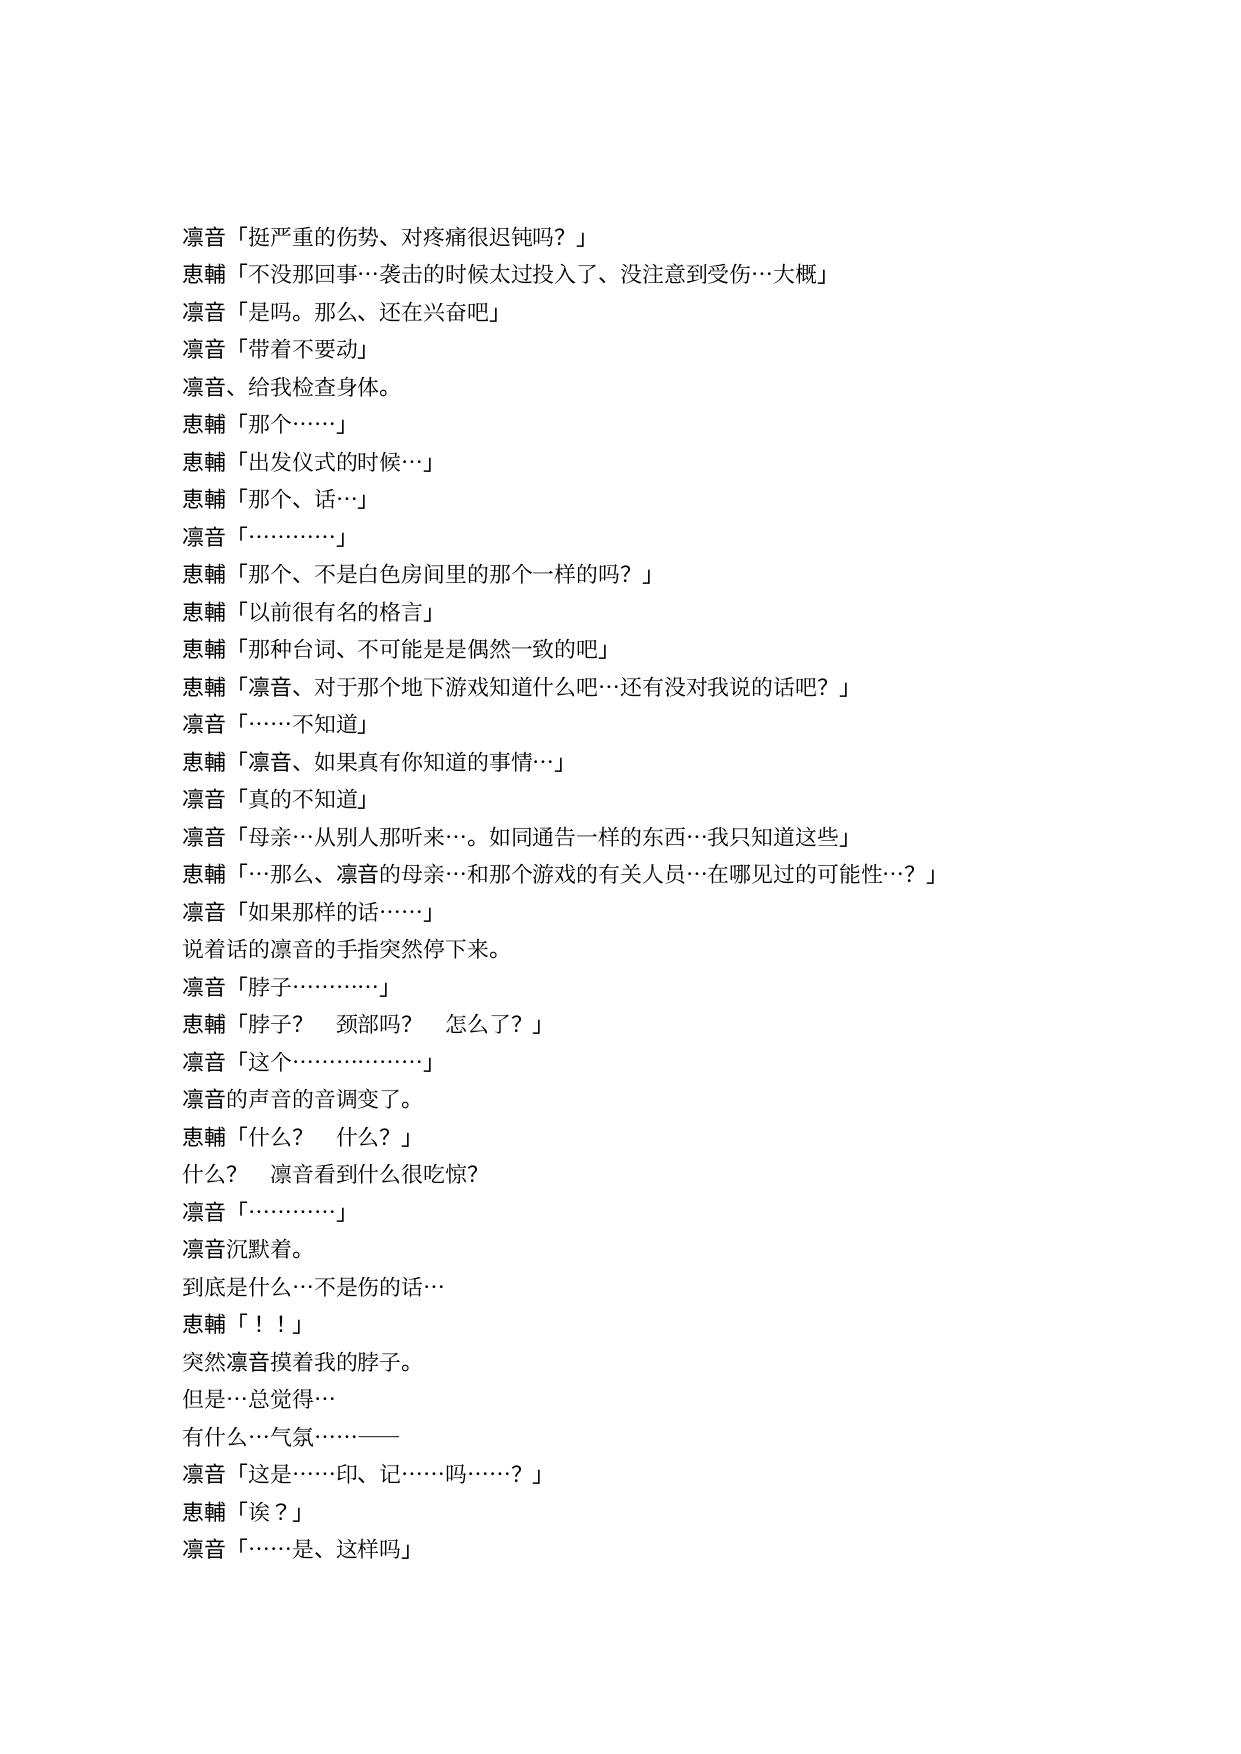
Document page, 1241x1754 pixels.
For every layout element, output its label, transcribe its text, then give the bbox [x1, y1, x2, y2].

text 凛音「是吗。那么、还在兴奋吧」 [183, 292, 1058, 329]
text 凛音、给我检查身体。 [183, 367, 1058, 404]
text 恵輔「！！」 [183, 1304, 1058, 1342]
text 恵輔「凛音、对于那个地下游戏知道什么吧…还有没对我说的话吧？」 [183, 667, 1058, 704]
text 凛音「带着不要动」 [183, 329, 1058, 367]
text 凛音「……不知道」 [183, 704, 1058, 742]
text 凛音「这是……印、记……吗……？」 [183, 1454, 1058, 1492]
text 恵輔「那个、不是白色房间里的那个一样的吗？」 [183, 554, 1058, 592]
text 凛音「…………」 [183, 517, 1058, 554]
text 凛音沉默着。 [183, 1229, 1058, 1267]
text 到底是什么…不是伤的话… [183, 1267, 1058, 1304]
text 凛音「挺严重的伤势、对疼痛很迟钝吗？」 [183, 217, 1058, 254]
text 凛音「如果那样的话……」 [183, 892, 1058, 929]
text 恵輔「凛音、如果真有你知道的事情…」 [183, 742, 1058, 779]
text 恵輔「不没那回事…袭击的时候太过投入了、没注意到受伤…大概」 [183, 254, 1058, 292]
text 恵輔「诶？」 [183, 1492, 1058, 1529]
text 凛音「母亲…从别人那听来…。如同通告一样的东西…我只知道这些」 [183, 817, 1058, 854]
text 凛音「真的不知道」 [183, 779, 1058, 817]
text 突然凛音摸着我的脖子。 [183, 1342, 1058, 1379]
text 恵輔「出发仪式的时候…」 [183, 442, 1058, 479]
text 恵輔「那个……」 [183, 404, 1058, 442]
text 但是…总觉得… [183, 1379, 1058, 1417]
text 恵輔「什么？ 什么？」 [183, 1117, 1058, 1154]
text 恵輔「那种台词、不可能是是偶然一致的吧」 [183, 629, 1058, 667]
text 凛音「……是、这样吗」 [183, 1529, 1058, 1567]
text 什么？ 凛音看到什么很吃惊？ [183, 1154, 1058, 1192]
text 凛音「…………」 [183, 1192, 1058, 1229]
text 说着话的凛音的手指突然停下来。 [183, 929, 1058, 967]
text 恵輔「那个、话…」 [183, 479, 1058, 517]
text 恵輔「脖子？ 颈部吗？ 怎么了？」 [183, 1004, 1058, 1042]
text 凛音「脖子…………」 [183, 967, 1058, 1004]
text 有什么…气氛……―― [183, 1417, 1058, 1454]
text 凛音的声音的音调变了。 [183, 1079, 1058, 1117]
text 恵輔「以前很有名的格言」 [183, 592, 1058, 629]
text 凛音「这个………………」 [183, 1042, 1058, 1079]
text 恵輔「…那么、凛音的母亲…和那个游戏的有关人员…在哪见过的可能性…？」 [183, 854, 1058, 892]
